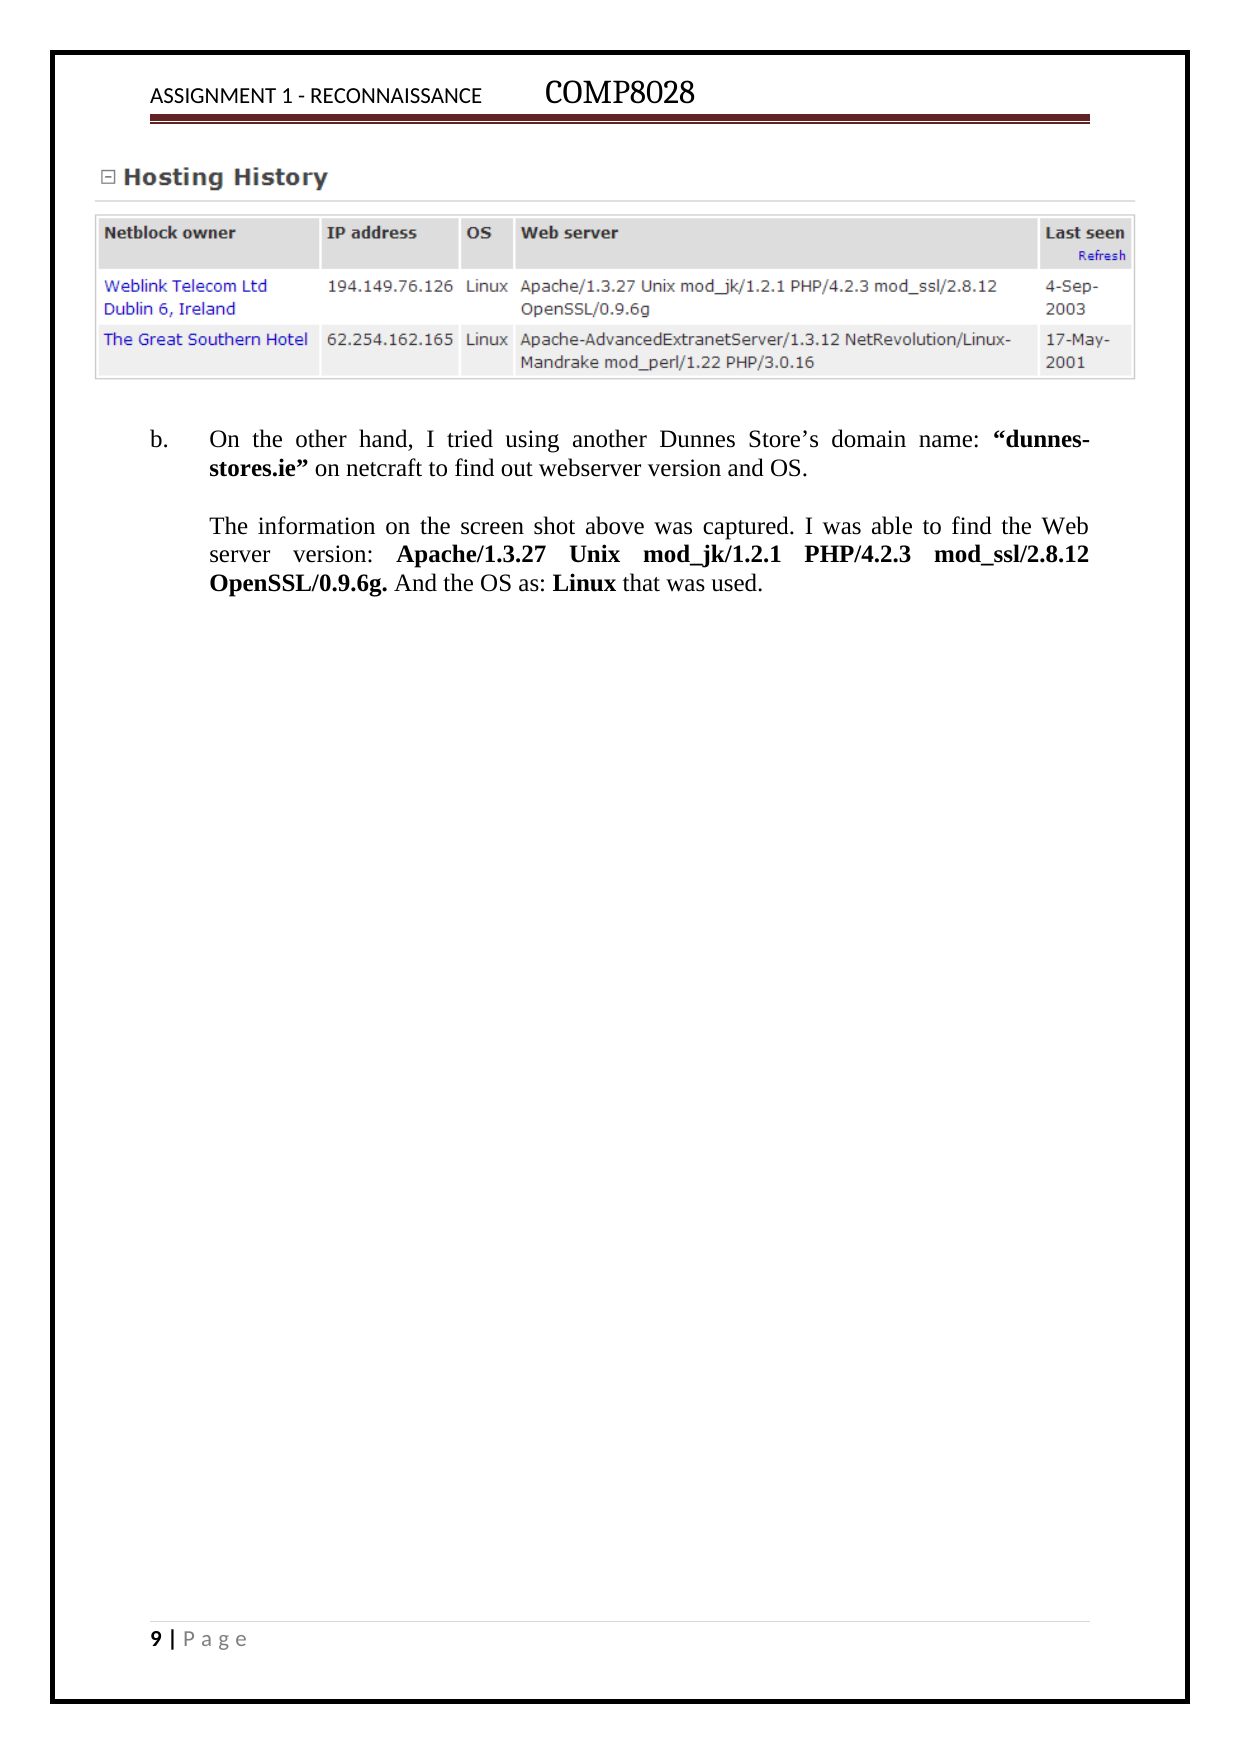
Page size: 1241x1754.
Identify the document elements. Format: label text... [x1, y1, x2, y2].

list The information on the screen shot above was captured. I was able to find the Web server version: Apache/1.3.27 Unix mod_jk/1.2.1 PHP/4.2.3 mod_ssl/2.8.12 OpenSSL/0.9.6g. And the OS as: Linux that was used. [209, 511, 1090, 597]
picture [91, 151, 1153, 396]
list On the other hand, I tried using another Dunnes Store’s domain name: “dunnes-stores.ie” on netcraft to find out webserver version and OS. [150, 424, 1090, 482]
